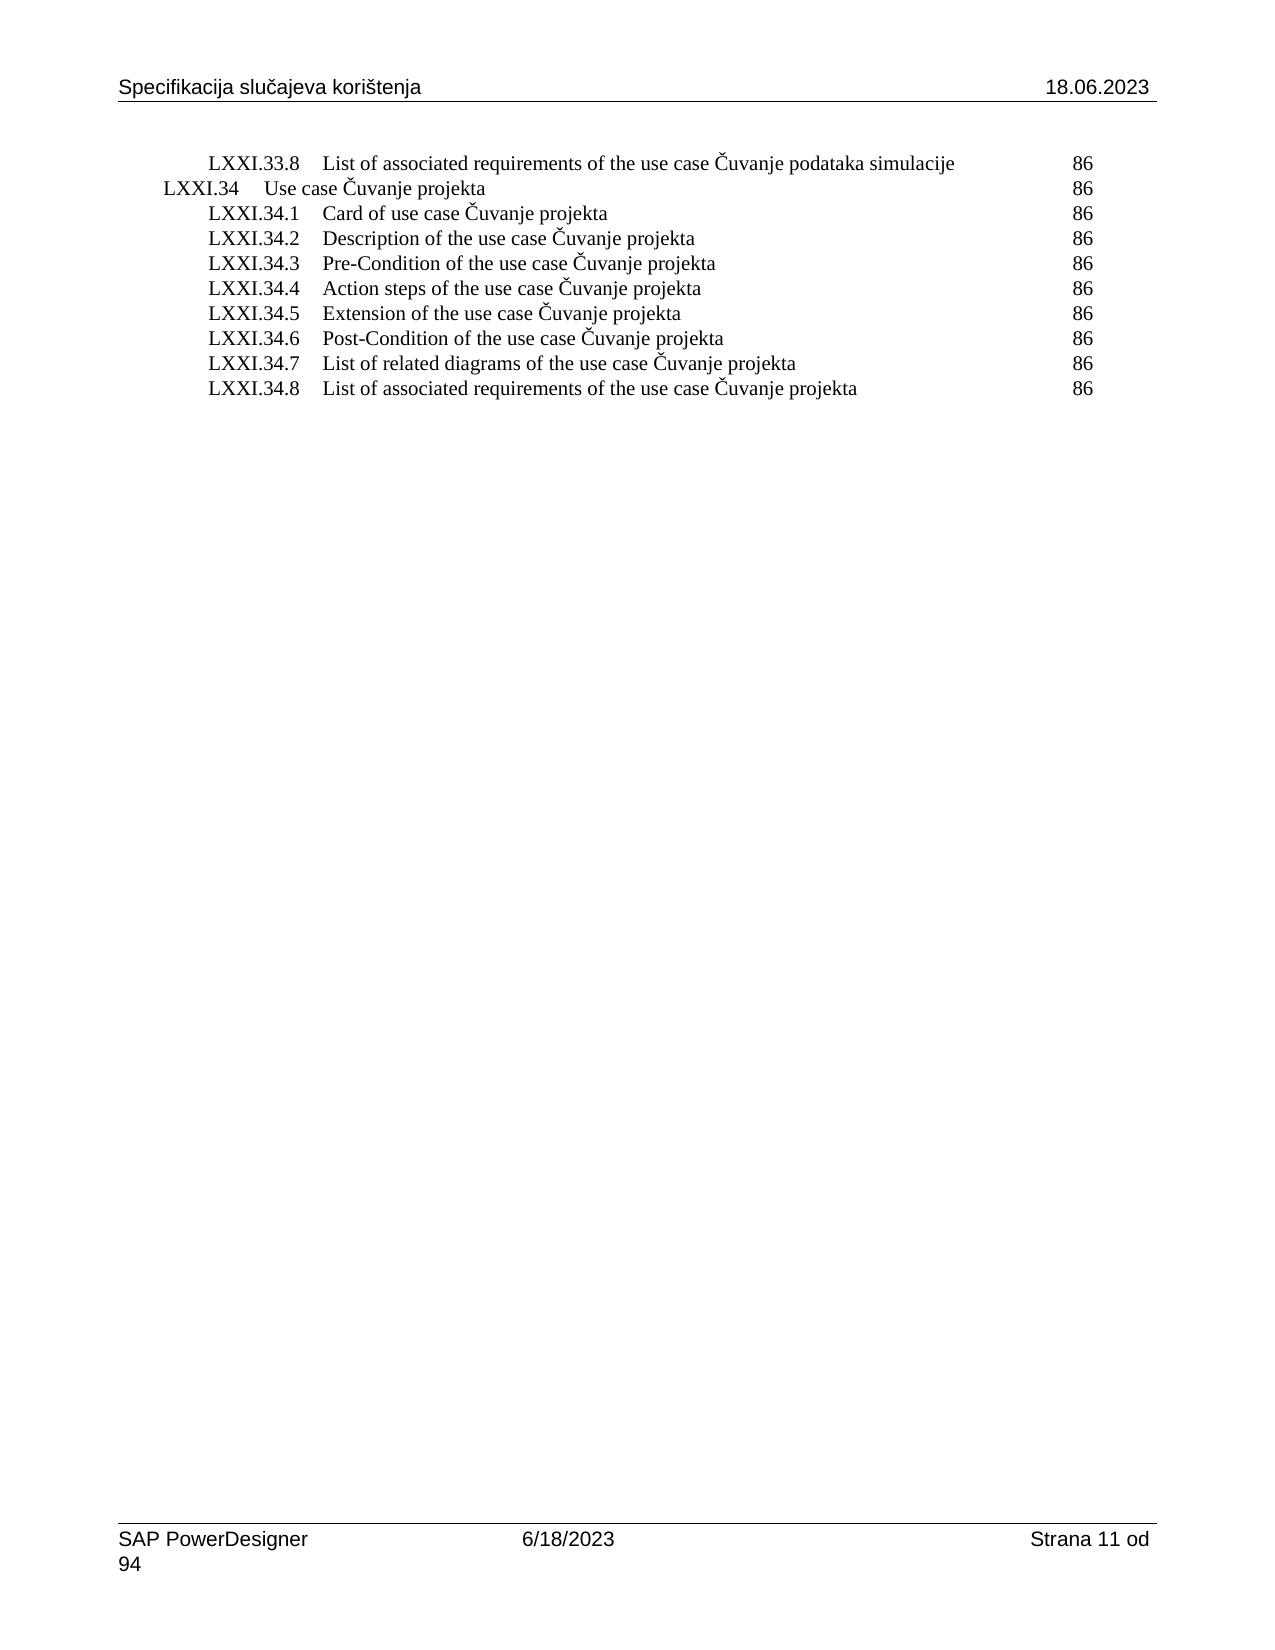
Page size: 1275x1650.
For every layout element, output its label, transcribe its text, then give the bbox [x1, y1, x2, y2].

text LXXI.34.1 Card of use case Čuvanje projekta 86 [208, 200, 1157, 225]
text LXXI.34.4 Action steps of the use case Čuvanje projekta 86 [208, 275, 1157, 300]
text LXXI.33.8 List of associated requirements of the use case Čuvanje podataka simulacije 86 [208, 150, 1157, 175]
text LXXI.34.2 Description of the use case Čuvanje projekta 86 [208, 225, 1157, 250]
text LXXI.34.5 Extension of the use case Čuvanje projekta 86 [208, 300, 1157, 325]
text LXXI.34.7 List of related diagrams of the use case Čuvanje projekta 86 [208, 350, 1157, 375]
text LXXI.34.8 List of associated requirements of the use case Čuvanje projekta 86 [208, 375, 1157, 400]
text LXXI.34.6 Post-Condition of the use case Čuvanje projekta 86 [208, 325, 1157, 350]
text LXXI.34.3 Pre-Condition of the use case Čuvanje projekta 86 [208, 250, 1157, 275]
text LXXI.34 Use case Čuvanje projekta 86 [163, 175, 1082, 200]
